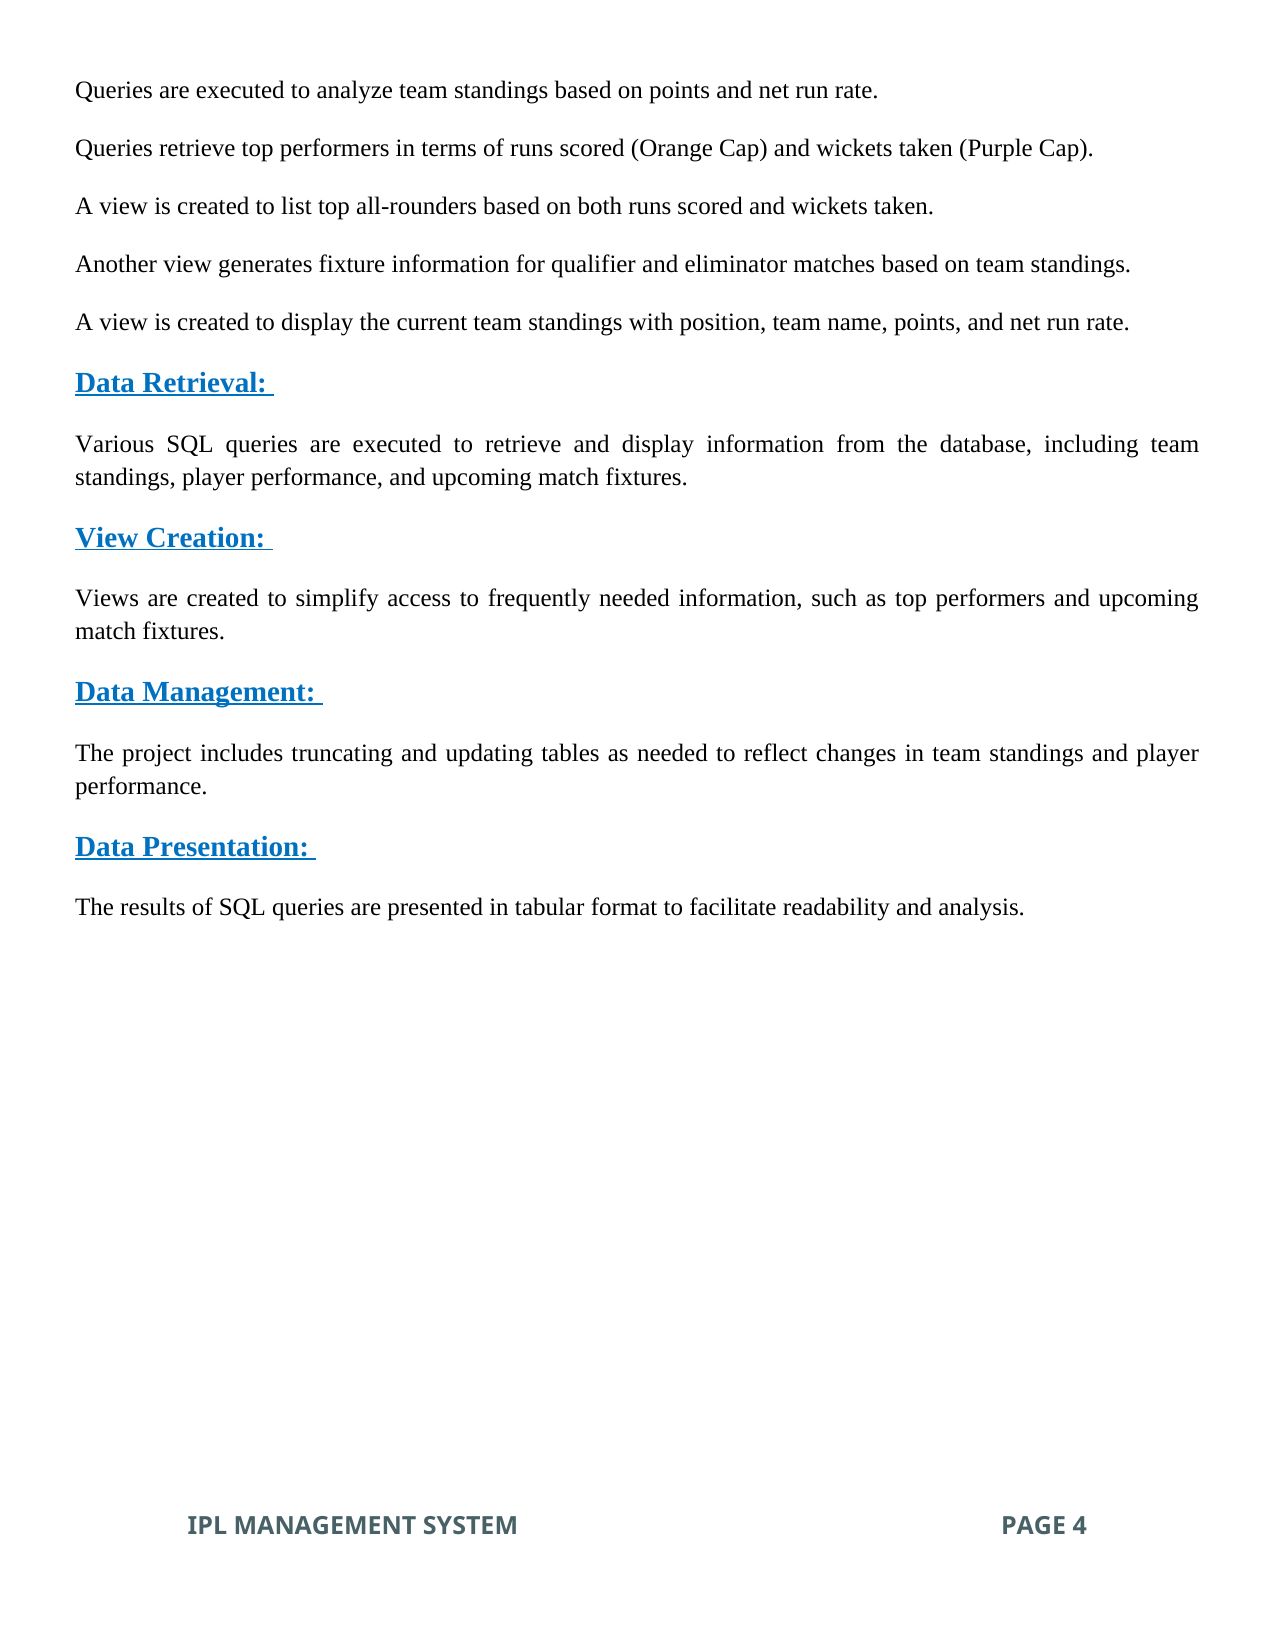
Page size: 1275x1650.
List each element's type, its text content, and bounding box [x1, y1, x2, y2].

text Another view generates fixture information for qualifier and eliminator matches based on team standings. [75, 249, 1200, 278]
text Views are created to simplify access to frequently needed information, such as top performers and upcoming match fixtures. [75, 583, 1200, 645]
text The project includes truncating and updating tables as needed to reflect changes in team standings and player performance. [75, 738, 1200, 799]
text Queries are executed to analyze team standings based on points and net run rate. [75, 75, 1200, 104]
text A view is created to display the current team standings with position, team name, points, and net run rate. [75, 307, 1200, 336]
text The results of SQL queries are presented in tabular format to facilitate readability and analysis. [75, 892, 1200, 921]
text Data Presentation: [75, 829, 1200, 862]
text A view is created to list top all-rounders based on both runs scored and wickets taken. [75, 191, 1200, 220]
text Queries retrieve top performers in terms of runs scored (Orange Cap) and wickets taken (Purple Cap). [75, 133, 1200, 162]
text Data Retrieval: [75, 365, 1200, 399]
text View Creation: [75, 520, 1200, 553]
text Various SQL queries are executed to retrieve and display information from the database, including team standings, player performance, and upcoming match fixtures. [75, 429, 1200, 490]
text Data Management: [75, 674, 1200, 708]
